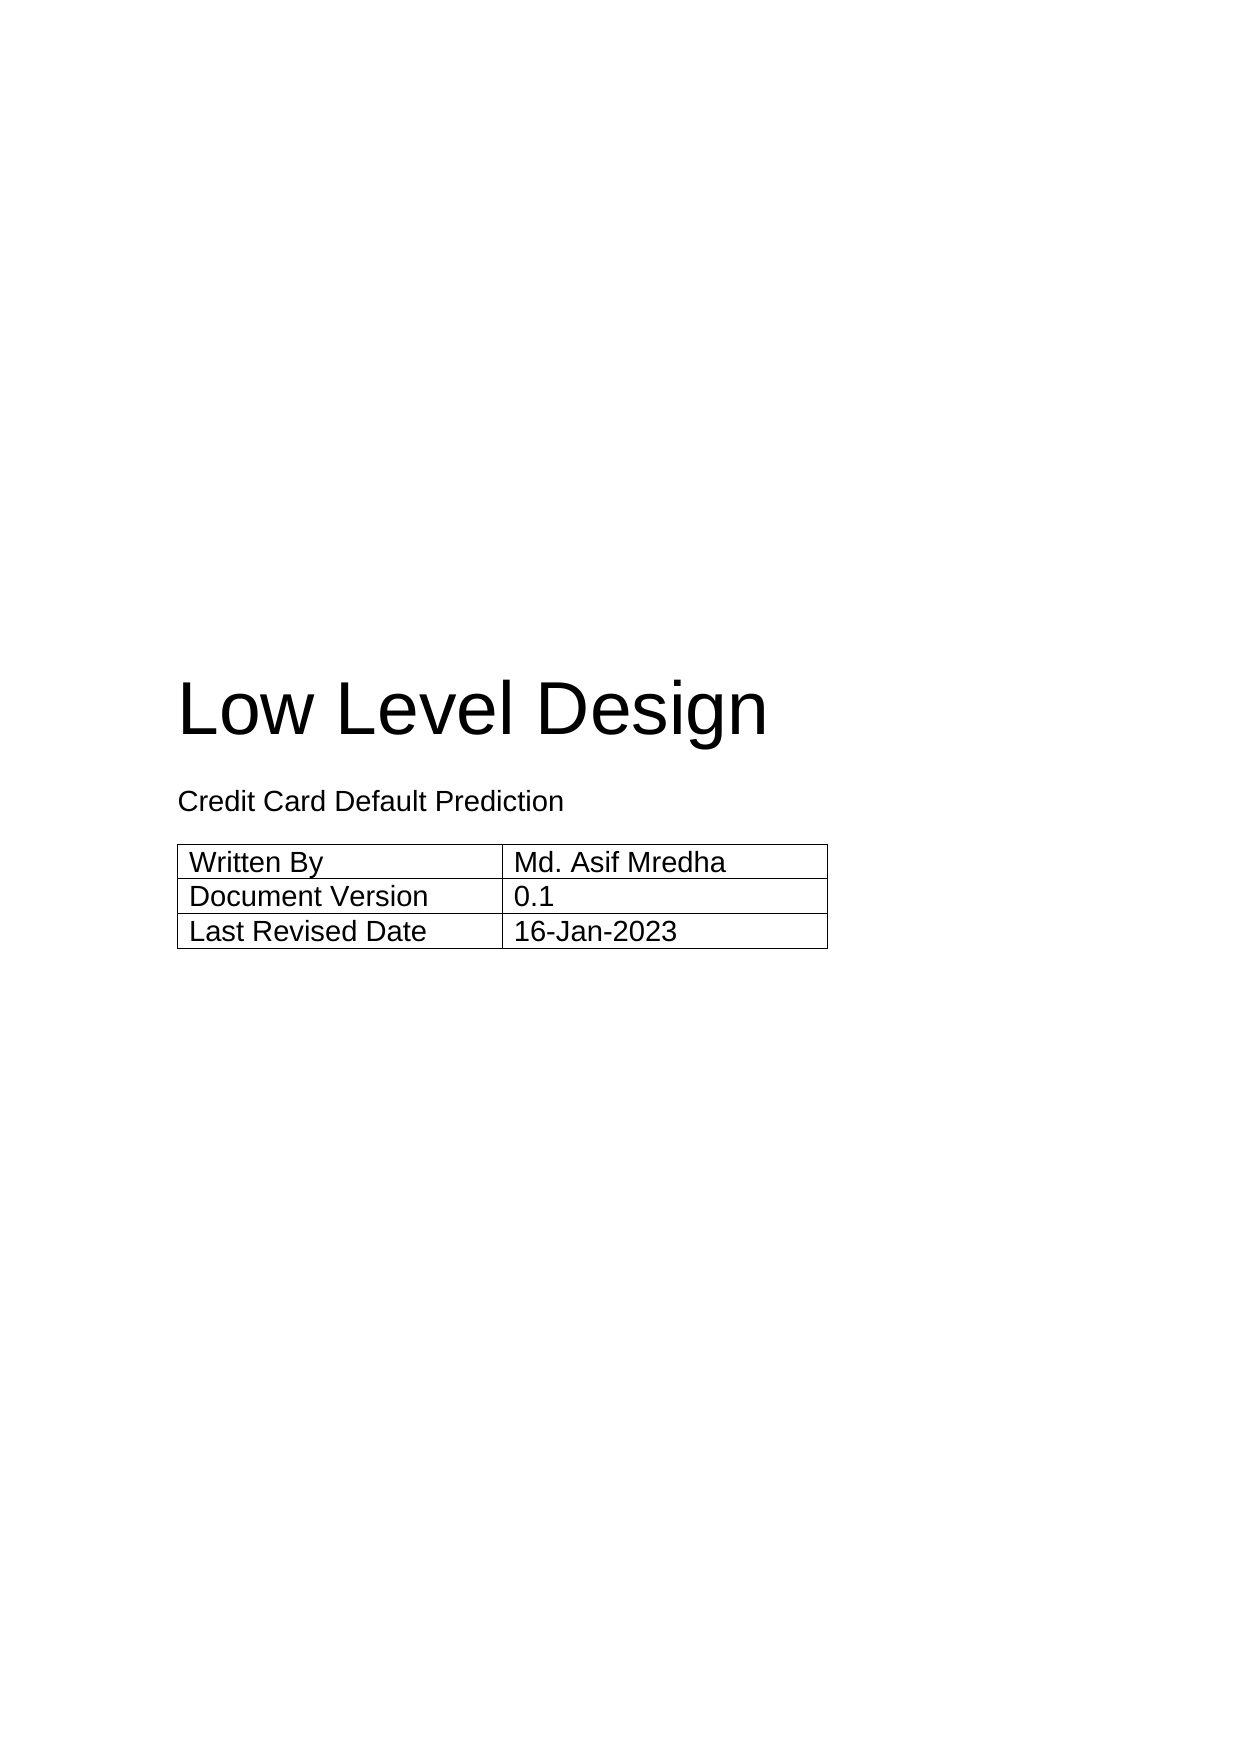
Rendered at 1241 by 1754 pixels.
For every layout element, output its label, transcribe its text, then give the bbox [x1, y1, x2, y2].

table_header Md. Asif Mredha [503, 845, 827, 878]
text Credit Card Default Prediction [177, 784, 1152, 818]
table_header Written By [178, 845, 502, 878]
table_cell Document Version [178, 879, 502, 913]
table_cell 16-Jan-2023 [503, 914, 827, 947]
table_cell 0.1 [503, 879, 827, 913]
table_cell Last Revised Date [178, 914, 502, 947]
text Low Level Design [177, 664, 1152, 751]
